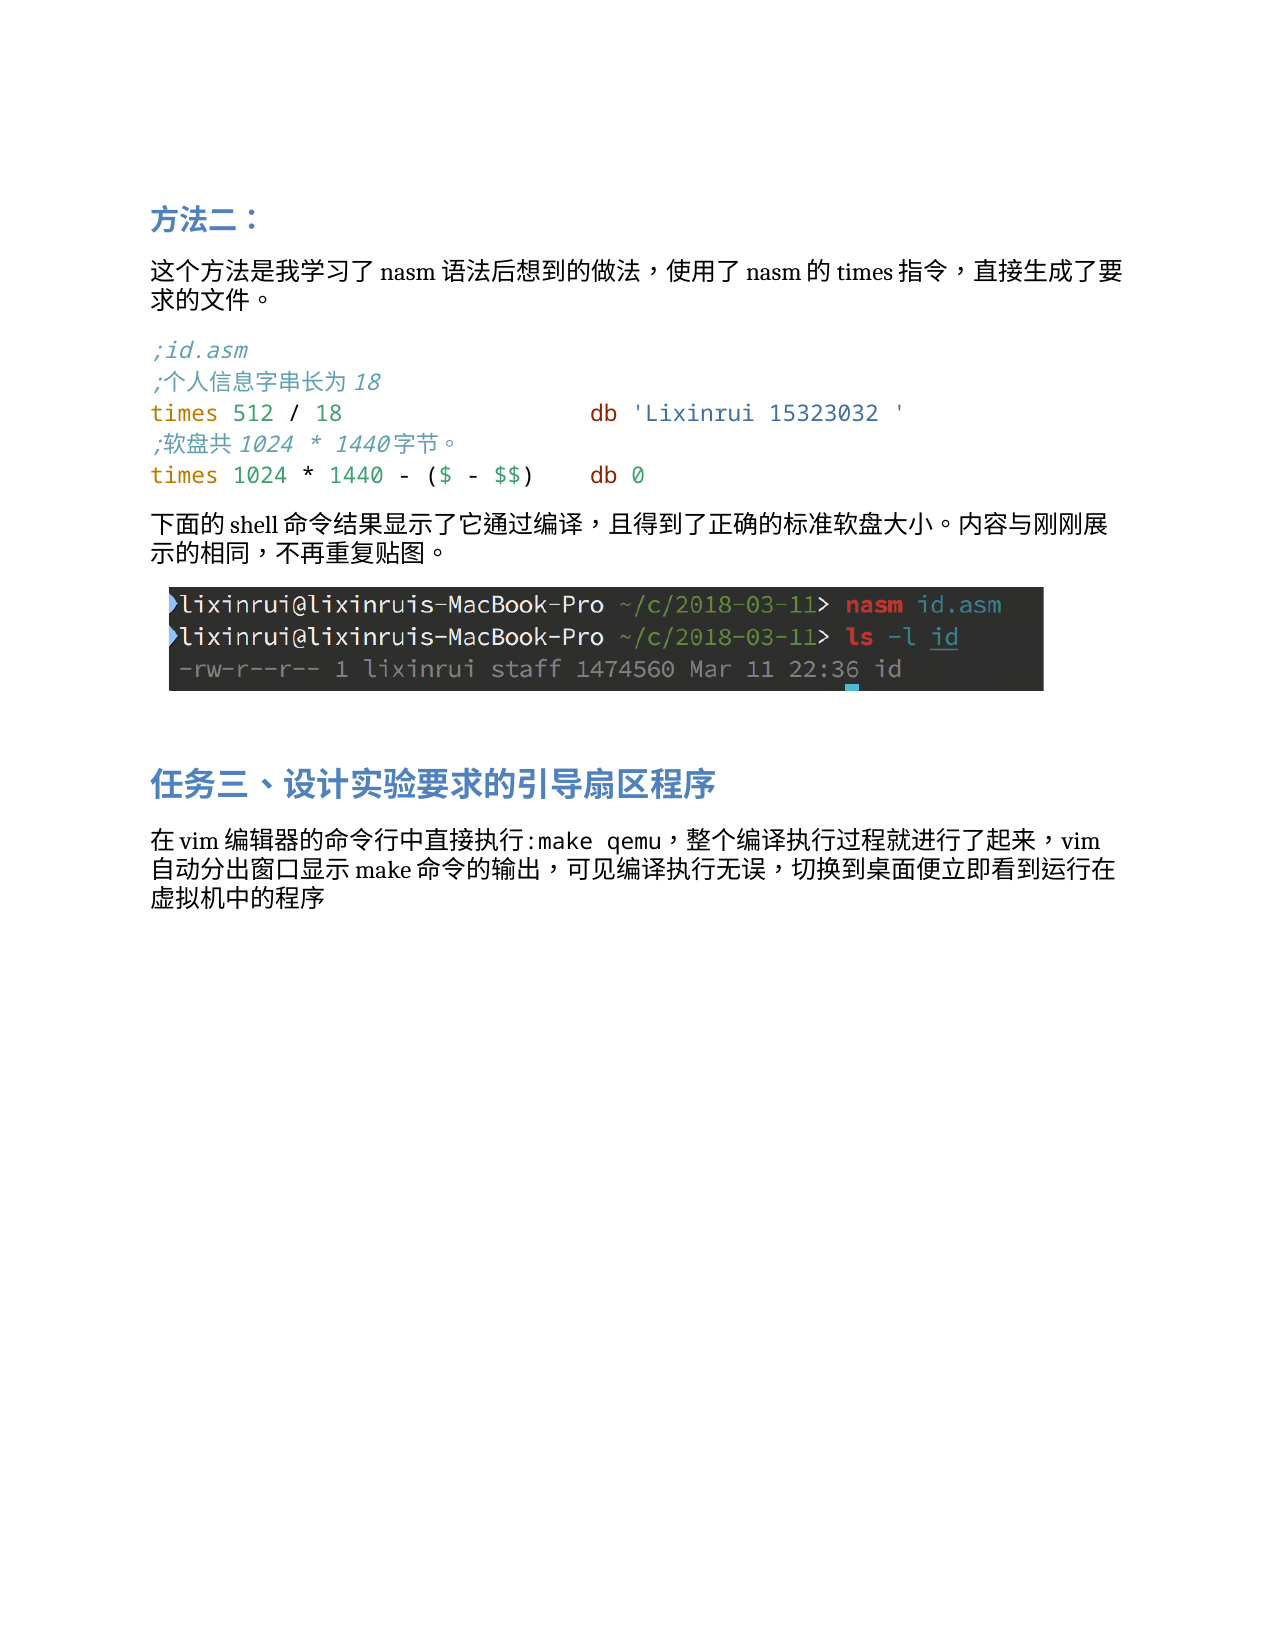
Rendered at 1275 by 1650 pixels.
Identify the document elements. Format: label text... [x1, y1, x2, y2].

picture [168, 587, 1044, 691]
subtitle 任务三、设计实验要求的引导扇区程序 [150, 761, 1125, 806]
text 在vim编辑器的命令行中直接执行:make qemu，整个编译执行过程就进行了起来，vim自动分出窗口显示make命令的输出，可见编译执行无误，切换到桌面便立即看到运行在虚拟机中的程序 [150, 825, 1125, 914]
text 这个方法是我学习了nasm语法后想到的做法，使用了nasm的times指令，直接生成了要求的文件。 [150, 258, 1125, 316]
subtitle 方法二： [150, 199, 1125, 239]
text ;id.asm ;个人信息字串长为18 times 512 / 18 db 'Lixinrui 15323032 ' ;软盘共1024 * 1440字节。 times 1024 * 1440 - ($ - $$) db 0 [150, 334, 1125, 491]
text 下面的shell命令结果显示了它通过编译，且得到了正确的标准软盘大小。内容与刚刚展示的相同，不再重复贴图。 [150, 511, 1125, 569]
